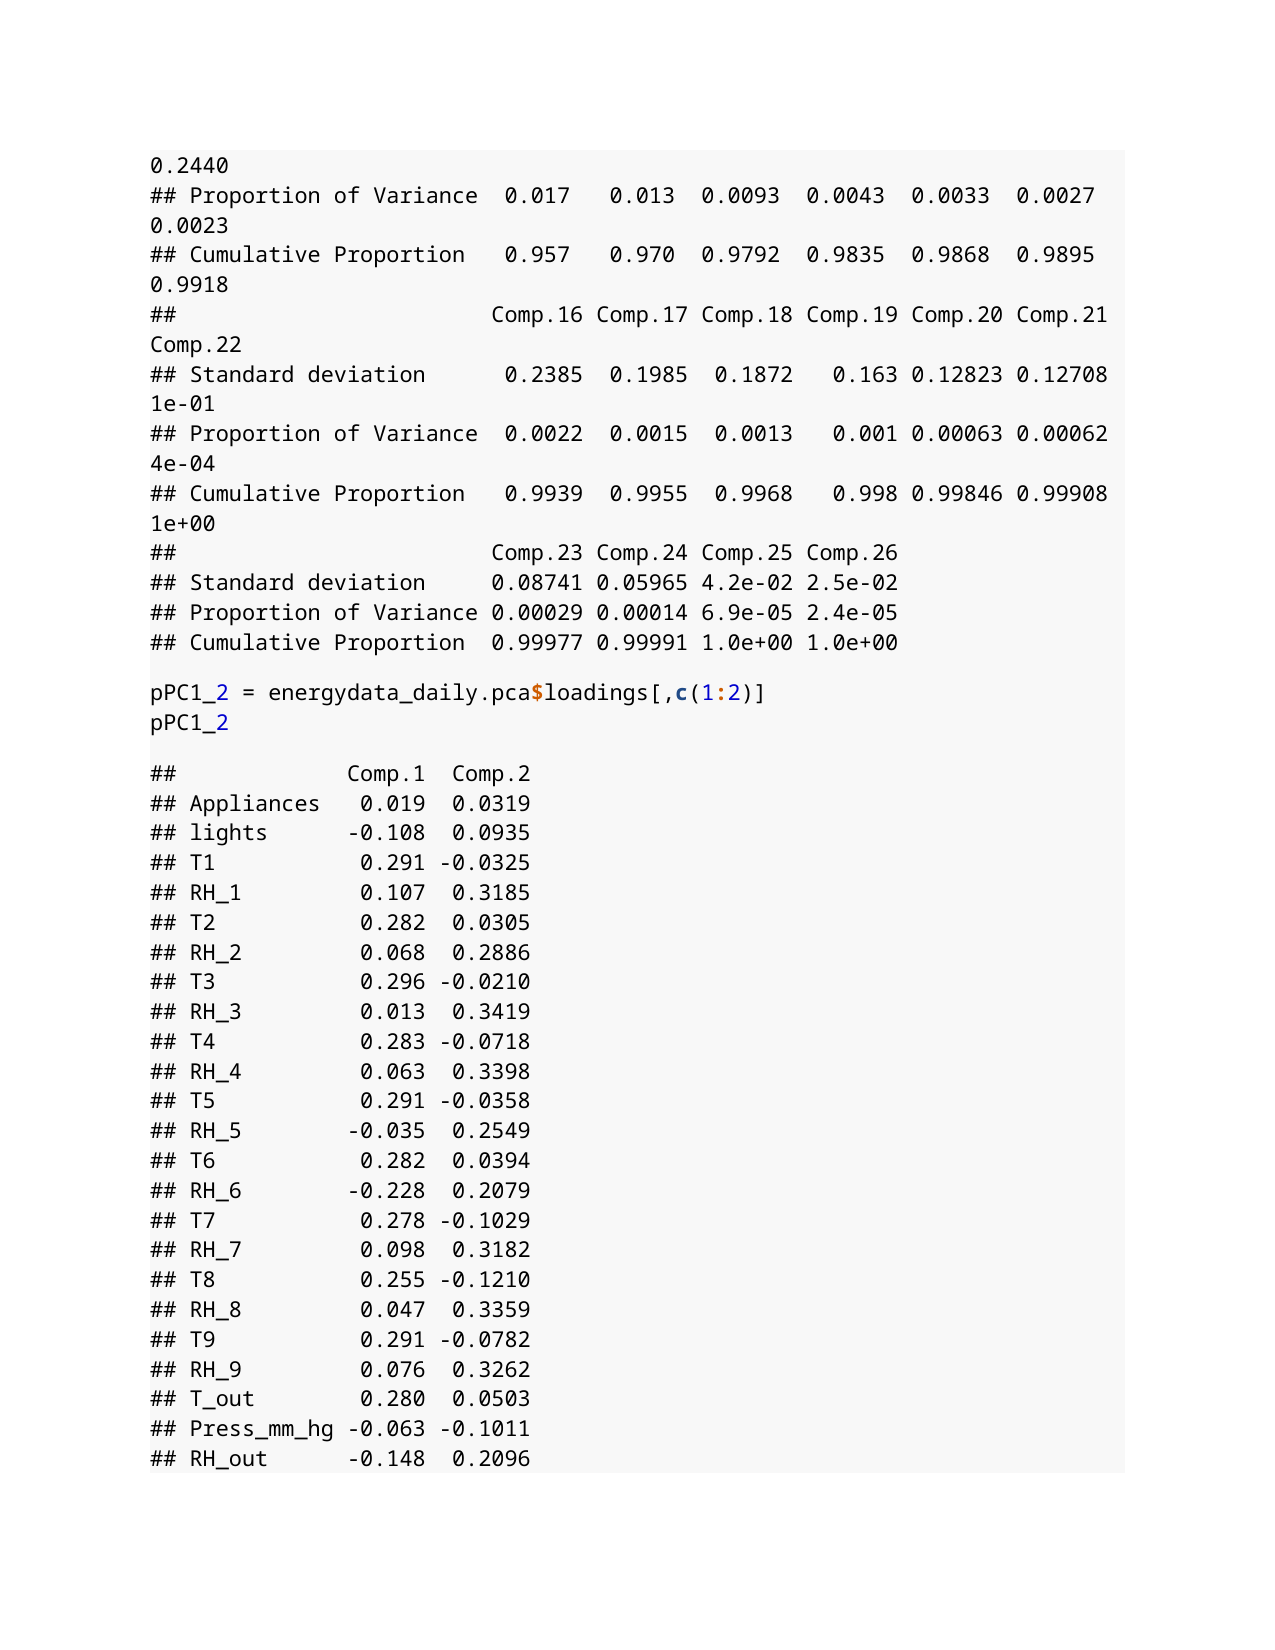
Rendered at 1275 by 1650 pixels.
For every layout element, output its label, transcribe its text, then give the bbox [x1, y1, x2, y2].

text pPC1_2 = energydata_daily.pca$loadings[,c(1:2)] pPC1_2 [229, 677, 1125, 737]
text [150, 758, 1125, 1473]
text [150, 150, 1125, 656]
